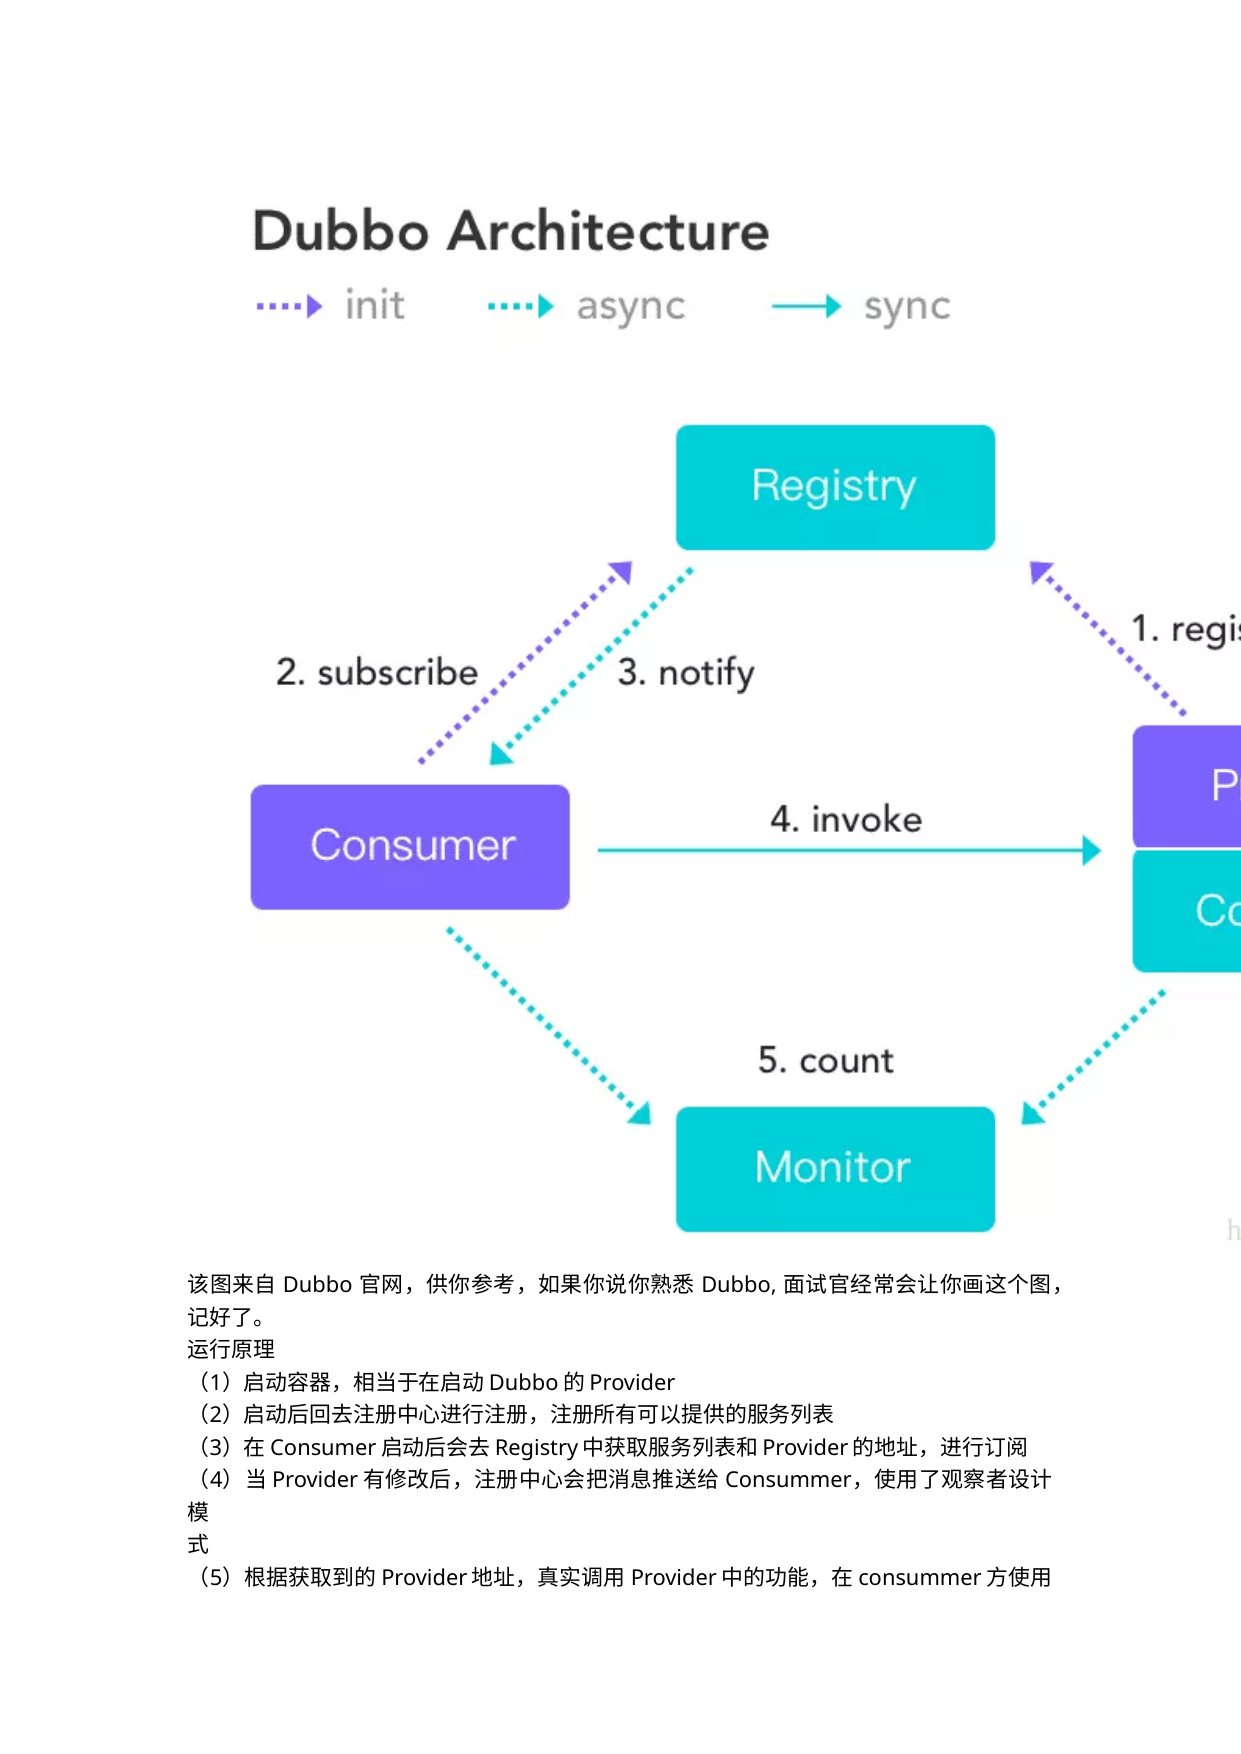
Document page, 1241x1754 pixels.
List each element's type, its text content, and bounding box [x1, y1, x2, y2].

text （2）启动后回去注册中心进行注册，注册所有可以提供的服务列表 [187, 1397, 1053, 1429]
text （1）启动容器，相当于在启动Dubbo的Provider [187, 1364, 1053, 1397]
text 该图来自 Dubbo 官网，供你参考，如果你说你熟悉 Dubbo, 面试官经常会让你画这个图，记好了。 [187, 1267, 1053, 1332]
text （4）当Provider有修改后，注册中心会把消息推送给Consummer，使用了观察者设计模 [187, 1462, 1053, 1527]
text （3）在Consumer启动后会去Registry中获取服务列表和Provider的地址，进行订阅 [187, 1429, 1053, 1462]
picture [187, 162, 1241, 1262]
text 运行原理 [187, 1332, 1053, 1364]
text 式 [187, 1527, 1053, 1559]
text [187, 1559, 1053, 1592]
